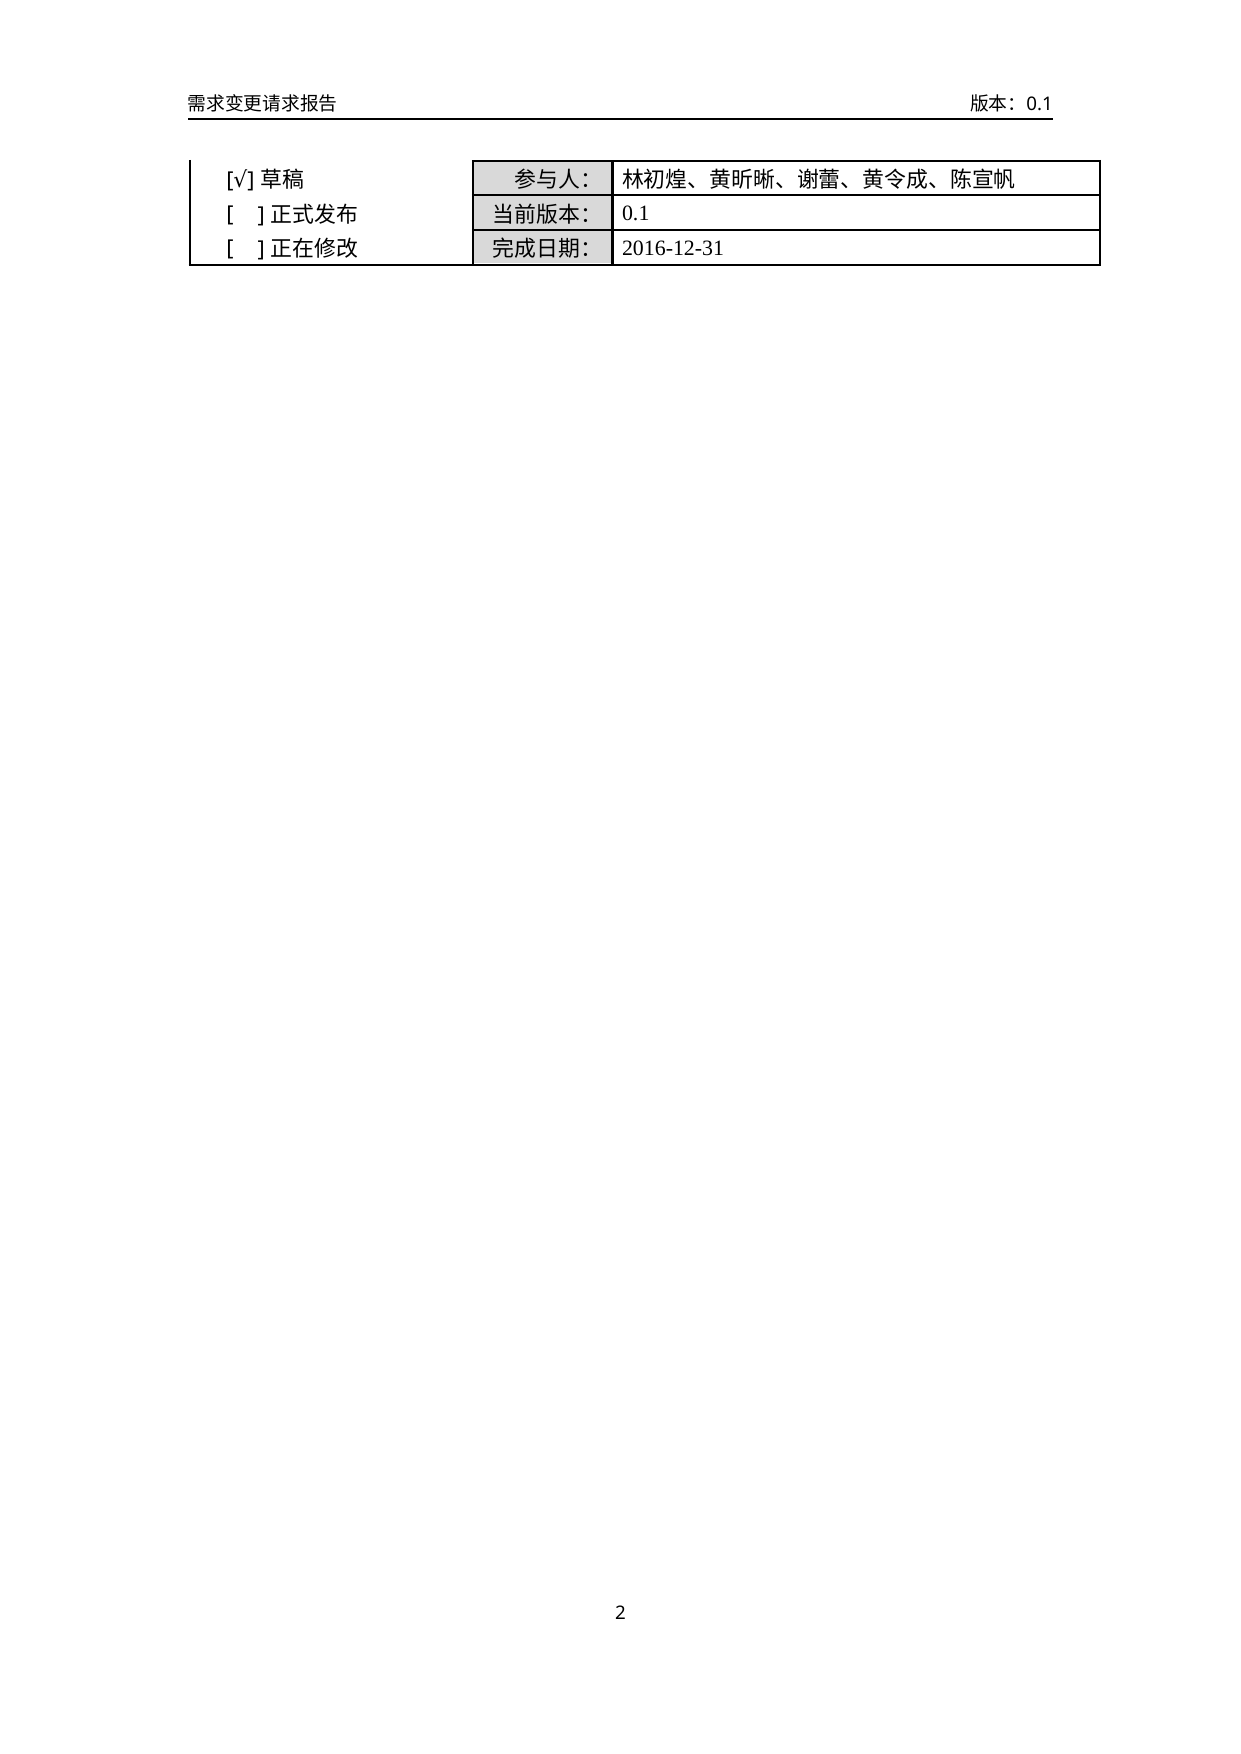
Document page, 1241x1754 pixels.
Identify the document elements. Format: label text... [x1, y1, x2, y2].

table_cell 当前版本： [474, 196, 611, 229]
table_cell 完成日期： [474, 231, 611, 263]
table_cell [ [191, 194, 246, 229]
table_cell [ [191, 229, 246, 263]
table_cell 林初煌、黄昕晰、谢蕾、黄令成、陈宣帆 [614, 162, 1099, 194]
table_cell [√] 草稿 [191, 160, 472, 194]
table_cell ] 正式发布 [246, 194, 472, 229]
table_cell 0.1 [614, 196, 1099, 229]
table_cell 2016-12-31 [614, 231, 1099, 263]
table_cell ] 正在修改 [246, 229, 472, 263]
table_cell 参与人： [474, 162, 611, 194]
